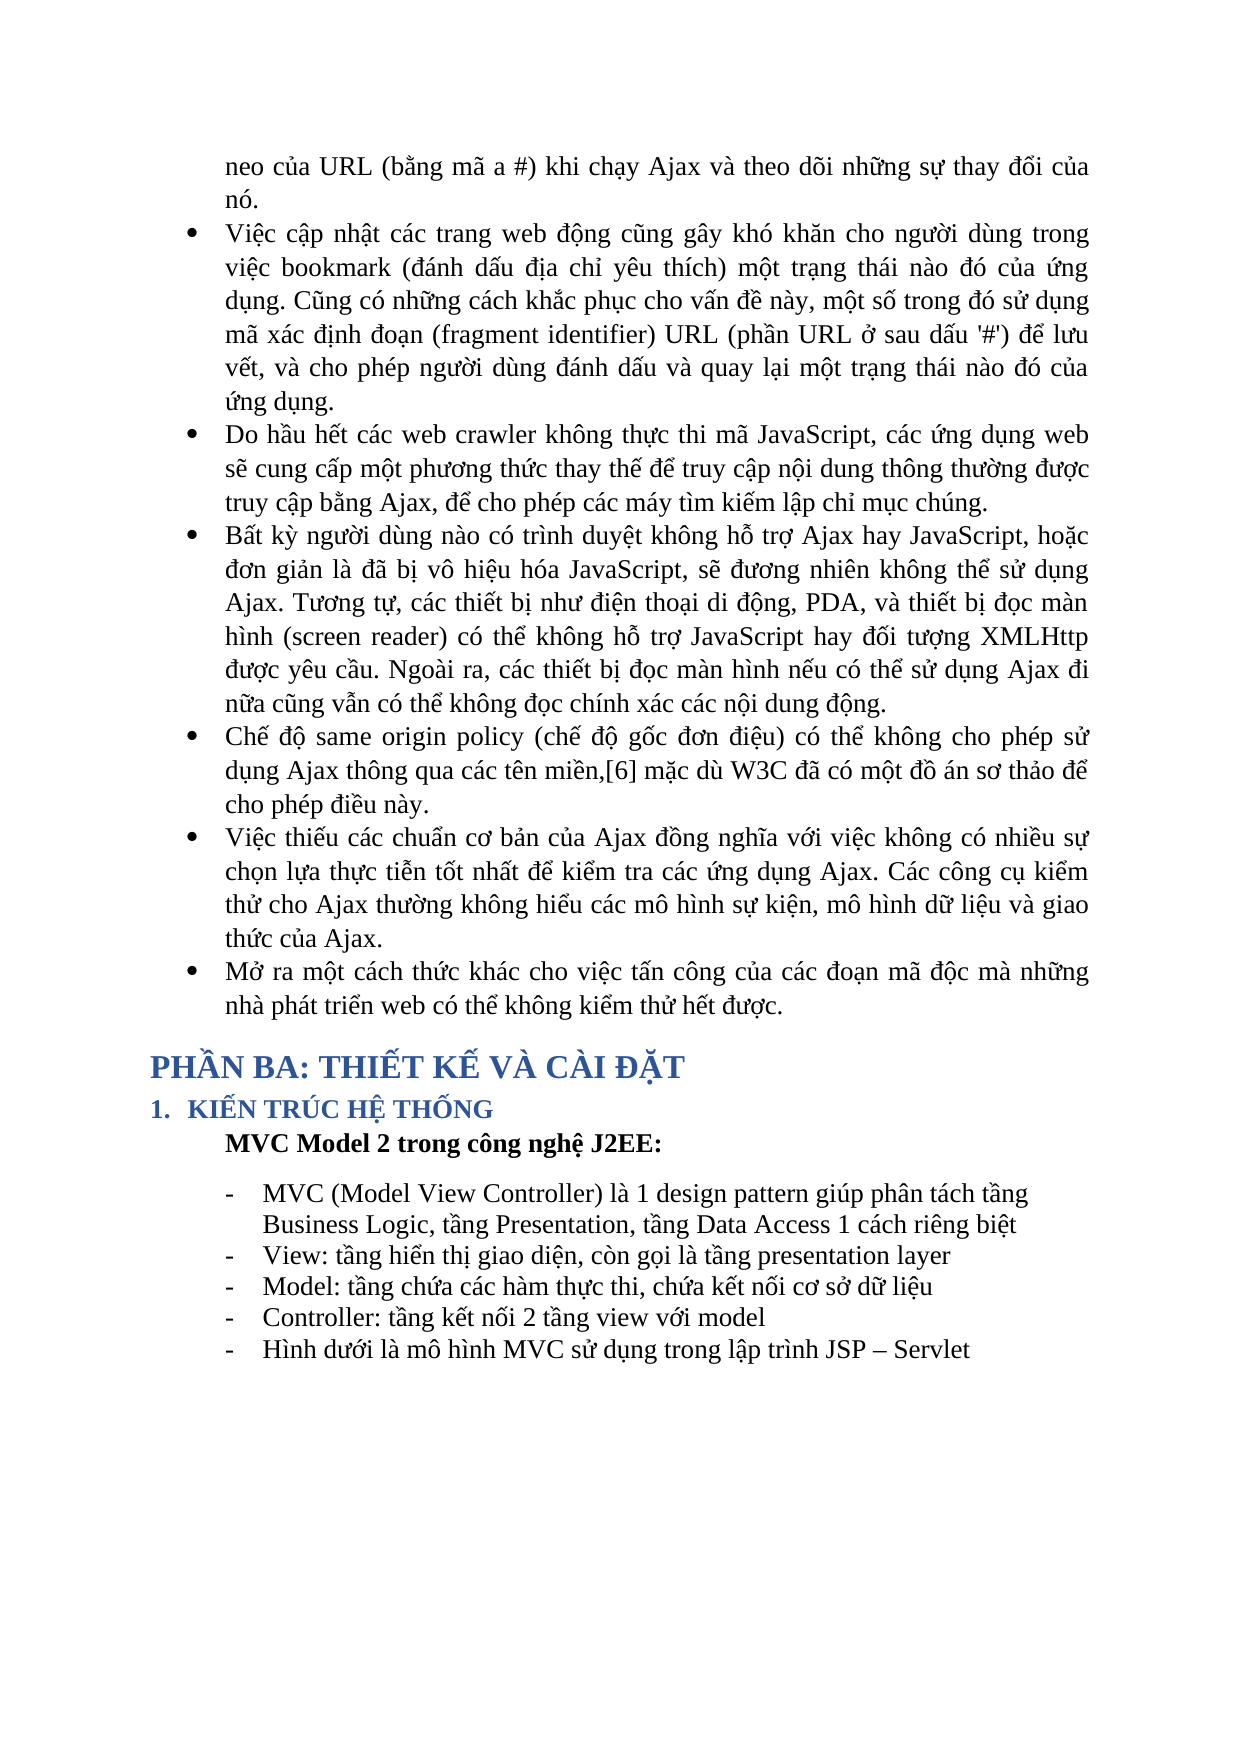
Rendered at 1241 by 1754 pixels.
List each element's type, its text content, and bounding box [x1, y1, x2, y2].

list Chế độ same origin policy (chế độ gốc đơn điệu) có thể không cho phép sử dụng Ajax thông qua các tên miền,[6] mặc dù W3C đã có một đồ án sơ thảo để cho phép điều này. [187, 721, 1090, 819]
list Mở ra một cách thức khác cho việc tấn công của các đoạn mã độc mà những nhà phát triển web có thể không kiểm thử hết được. [187, 956, 1090, 1020]
list Model: tầng chứa các hàm thực thi, chứa kết nối cơ sở dữ liệu [225, 1270, 1090, 1302]
subtitle PHẦN BA: THIẾT KẾ VÀ CÀI ĐẶT [150, 1048, 1090, 1086]
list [187, 150, 1090, 215]
text MVC Model 2 trong công nghệ J2EE: [150, 1127, 1090, 1158]
list Controller: tầng kết nối 2 tầng view với model [225, 1302, 1090, 1333]
list MVC (Model View Controller) là 1 design pattern giúp phân tách tầng Business Logic, tầng Presentation, tầng Data Access 1 cách riêng biệt [225, 1177, 1090, 1239]
subtitle KIẾN TRÚC HỆ THỐNG [150, 1093, 1090, 1124]
list View: tầng hiển thị giao diện, còn gọi là tầng presentation layer [225, 1239, 1090, 1270]
list Bất kỳ người dùng nào có trình duyệt không hỗ trợ Ajax hay JavaScript, hoặc đơn giản là đã bị vô hiệu hóa JavaScript, sẽ đương nhiên không thể sử dụng Ajax. Tương tự, các thiết bị như điện thoại di động, PDA, và thiết bị đọc màn hình (screen reader) có thể không hỗ trợ JavaScript hay đối tượng XMLHttp được yêu cầu. Ngoài ra, các thiết bị đọc màn hình nếu có thể sử dụng Ajax đi nữa cũng vẫn có thể không đọc chính xác các nội dung động. [187, 519, 1090, 718]
list Hình dưới là mô hình MVC sử dụng trong lập trình JSP – Servlet [225, 1333, 1090, 1364]
list Do hầu hết các web crawler không thực thi mã JavaScript, các ứng dụng web sẽ cung cấp một phương thức thay thế để truy cập nội dung thông thường được truy cập bằng Ajax, để cho phép các máy tìm kiếm lập chỉ mục chúng. [187, 418, 1090, 517]
list Việc cập nhật các trang web động cũng gây khó khăn cho người dùng trong việc bookmark (đánh dấu địa chỉ yêu thích) một trạng thái nào đó của ứng dụng. Cũng có những cách khắc phục cho vấn đề này, một số trong đó sử dụng mã xác định đoạn (fragment identifier) URL (phần URL ở sau dấu '#') để lưu vết, và cho phép người dùng đánh dấu và quay lại một trạng thái nào đó của ứng dụng. [187, 217, 1090, 416]
list Việc thiếu các chuẩn cơ bản của Ajax đồng nghĩa với việc không có nhiều sự chọn lựa thực tiễn tốt nhất để kiểm tra các ứng dụng Ajax. Các công cụ kiểm thử cho Ajax thường không hiểu các mô hình sự kiện, mô hình dữ liệu và giao thức của Ajax. [187, 821, 1090, 953]
